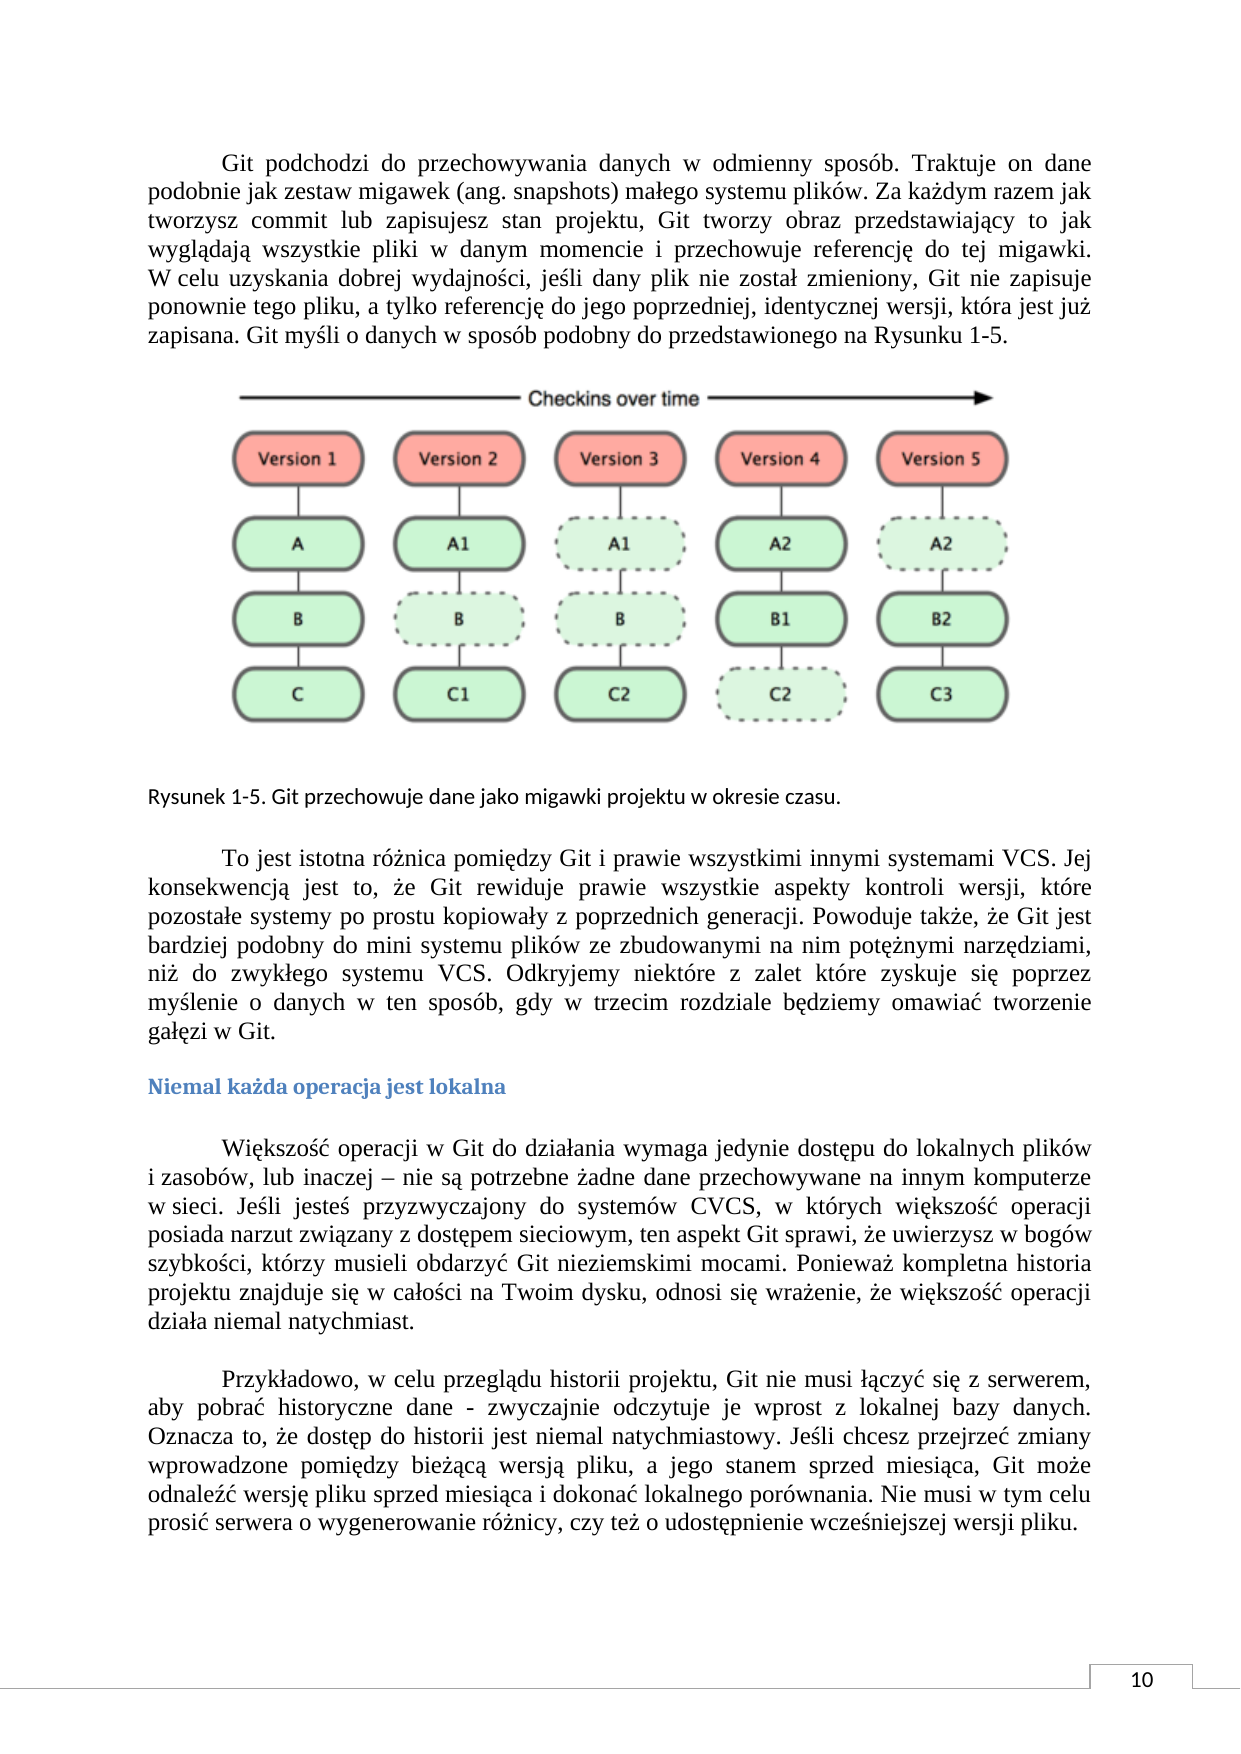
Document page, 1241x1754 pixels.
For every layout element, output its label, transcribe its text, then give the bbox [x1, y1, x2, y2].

subtitle Niemal każda operacja jest lokalna [148, 1074, 1093, 1100]
picture [229, 378, 1011, 725]
text Rysunek 1-5. Git przechowuje dane jako migawki projektu w okresie czasu. [148, 750, 1093, 810]
text To jest istotna różnica pomiędzy Git i prawie wszystkimi innymi systemami VCS. Jej konsekwencją jest to, że Git rewiduje prawie wszystkie aspekty kontroli wersji, które pozostałe systemy po prostu kopiowały z poprzednich generacji. Powoduje także, że Git jest bardziej podobny do mini systemu plików ze zbudowanymi na nim potężnymi narzędziami, niż do zwykłego systemu VCS. Odkryjemy niektóre z zalet które zyskuje się poprzez myślenie o danych w ten sposób, gdy w trzecim rozdziale będziemy omawiać tworzenie gałęzi w Git. [148, 843, 1093, 1045]
text Git podchodzi do przechowywania danych w odmienny sposób. Traktuje on dane podobnie jak zestaw migawek (ang. snapshots) małego systemu plików. Za każdym razem jak tworzysz commit lub zapisujesz stan projektu, Git tworzy obraz przedstawiający to jak wyglądają wszystkie pliki w danym momencie i przechowuje referencję do tej migawki. W celu uzyskania dobrej wydajności, jeśli dany plik nie został zmieniony, Git nie zapisuje ponownie tego pliku, a tylko referencję do jego poprzedniej, identycznej wersji, która jest już zapisana. Git myśli o danych w sposób podobny do przedstawionego na Rysunku 1-5. [148, 148, 1093, 349]
